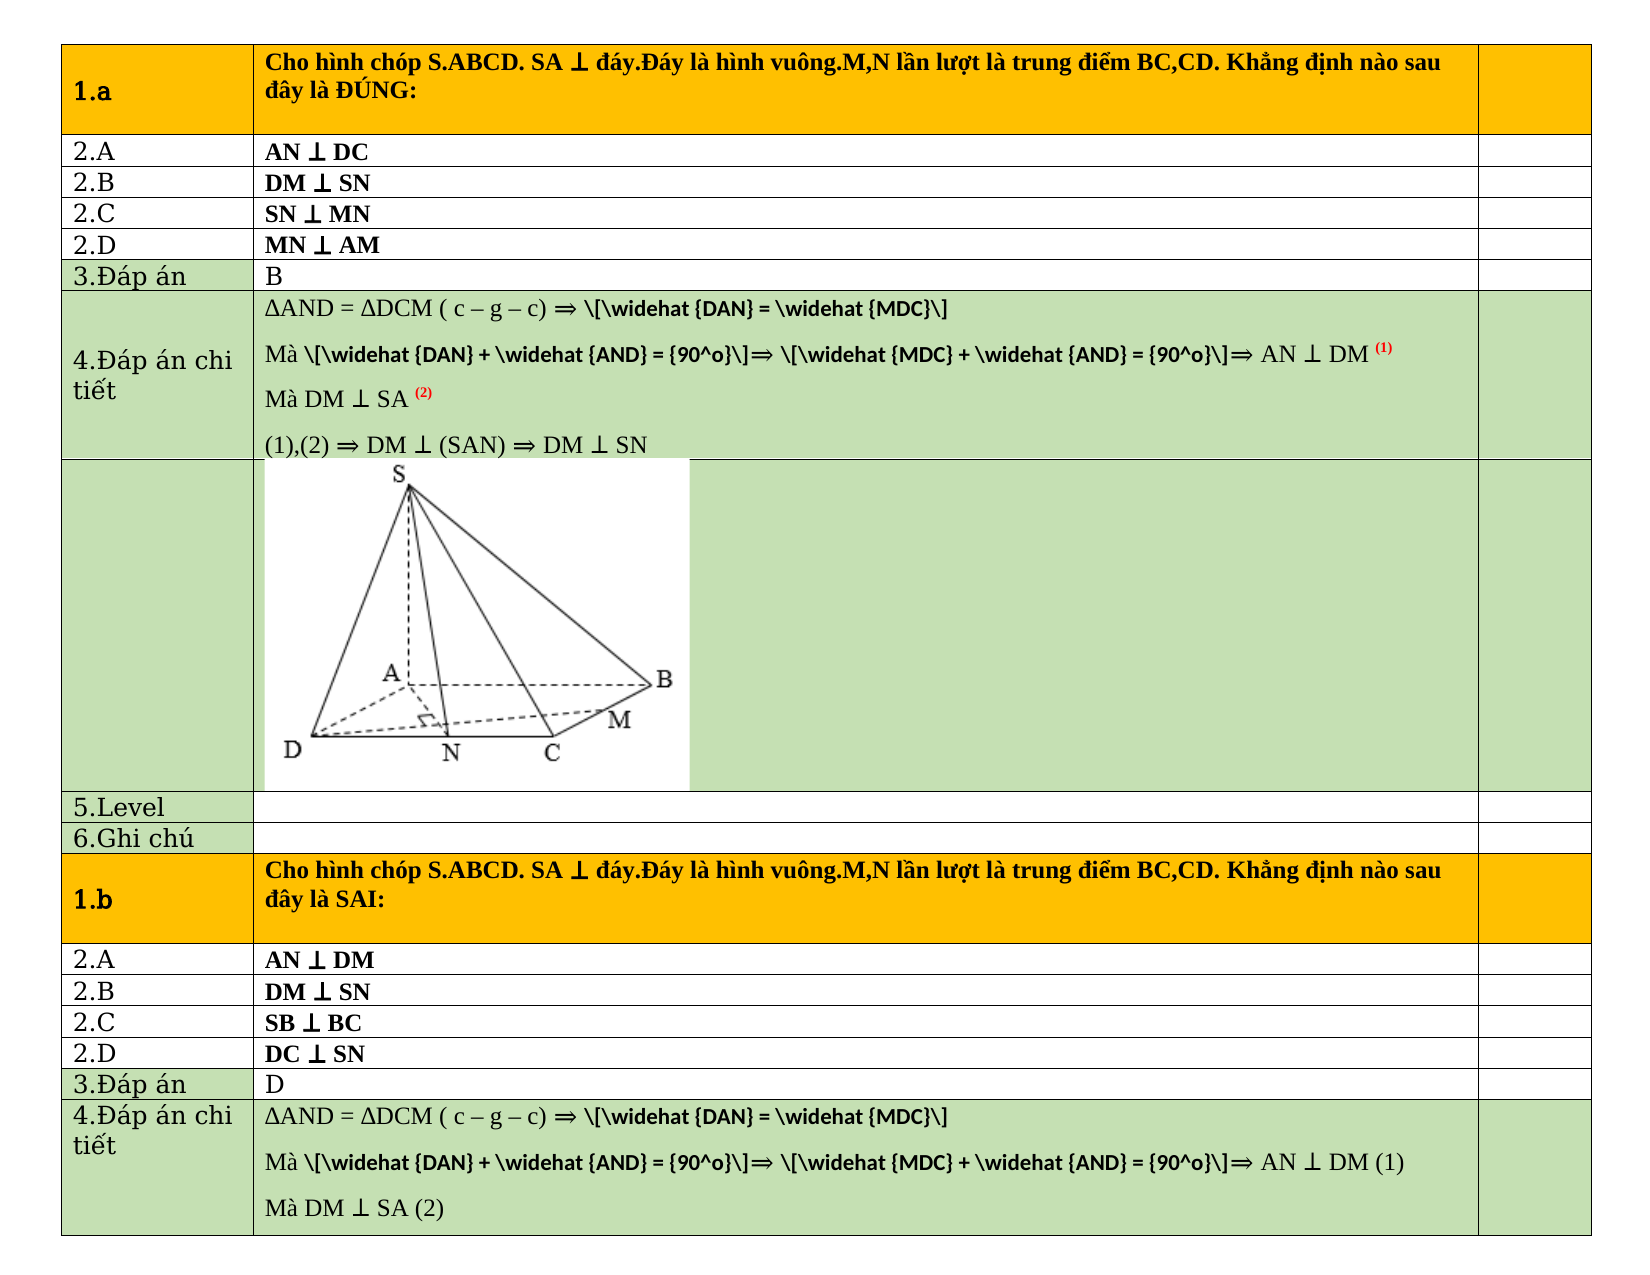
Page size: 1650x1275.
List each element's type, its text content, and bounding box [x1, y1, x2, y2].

table_cell [1479, 854, 1591, 943]
table_cell [254, 792, 1478, 822]
table_cell 2.D [62, 1038, 253, 1068]
table_cell 2.B [62, 975, 253, 1005]
table_cell 3.Đáp án [62, 260, 253, 290]
table_cell [1479, 260, 1591, 290]
table_cell 2.D [62, 229, 253, 259]
table_cell 1.b [62, 854, 253, 943]
table_cell 2.A [62, 944, 253, 974]
table_cell DM ⊥ SN [254, 975, 1478, 1005]
table_cell [1479, 229, 1591, 259]
table_cell [1479, 975, 1591, 1005]
table_cell [690, 460, 1478, 791]
table_cell Cho hình chóp S.ABCD. SA ⊥ đáy.Đáy là hình vuông.M,N lần lượt là trung điểm BC,CD. Khẳng định nào sau đây là SAI: [254, 854, 1478, 943]
table_cell [1479, 1100, 1591, 1235]
table_cell 4.Đáp án chi tiết [62, 291, 253, 458]
table_cell 4.Đáp án chi tiết [62, 1100, 253, 1235]
table_cell 2.A [62, 135, 253, 166]
table_cell AN ⊥ DC [254, 135, 1478, 166]
table_cell [1479, 792, 1591, 822]
table_cell [62, 460, 253, 791]
table_cell [1479, 198, 1591, 228]
table_cell 6.Ghi chú [62, 823, 253, 853]
table_cell [1479, 167, 1591, 197]
picture [264, 459, 690, 791]
table_cell [1479, 135, 1591, 166]
table_cell [1479, 460, 1591, 791]
table_cell [1479, 291, 1591, 458]
table_cell [1479, 944, 1591, 974]
table_cell MN ⊥ AM [254, 229, 1478, 259]
table_cell 2.C [62, 1006, 253, 1037]
table_cell 3.Đáp án [62, 1069, 253, 1099]
table_cell DC ⊥ SN [254, 1038, 1478, 1068]
table_cell [254, 460, 264, 791]
table_cell ∆AND = ∆DCM ( c – g – c) ⇒ \[\widehat {DAN} = \widehat {MDC}\] Mà \[\widehat {DAN} + \widehat {AND} = {90^o}\]⇒ \[\widehat {MDC} + \widehat {AND} = {90^o}\]⇒ AN ⊥ DM (1) Mà DM ⊥ SA (2) (1),(2) ⇒ DM ⊥ (SAN) ⇒ DM ⊥ SN [254, 291, 1478, 458]
table_cell [1479, 1069, 1591, 1099]
table_cell SN ⊥ MN [254, 198, 1478, 228]
table_header Cho hình chóp S.ABCD. SA ⊥ đáy.Đáy là hình vuông.M,N lần lượt là trung điểm BC,CD. Khẳng định nào sau đây là ĐÚNG: [254, 45, 1478, 134]
table_cell [254, 823, 1478, 853]
table_cell B [254, 260, 1478, 290]
table_cell 2.C [62, 198, 253, 228]
table_cell [1479, 1038, 1591, 1068]
table_cell [1479, 1006, 1591, 1037]
table_header 1.a [62, 45, 253, 134]
table_cell D [254, 1069, 1478, 1099]
table_cell [1479, 823, 1591, 853]
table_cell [254, 1100, 1478, 1235]
table_cell SB ⊥ BC [254, 1006, 1478, 1037]
table_cell 5.Level [62, 792, 253, 822]
table_cell AN ⊥ DM [254, 944, 1478, 974]
table_header [1479, 45, 1591, 134]
table_cell DM ⊥ SN [254, 167, 1478, 197]
table_cell 2.B [62, 167, 253, 197]
